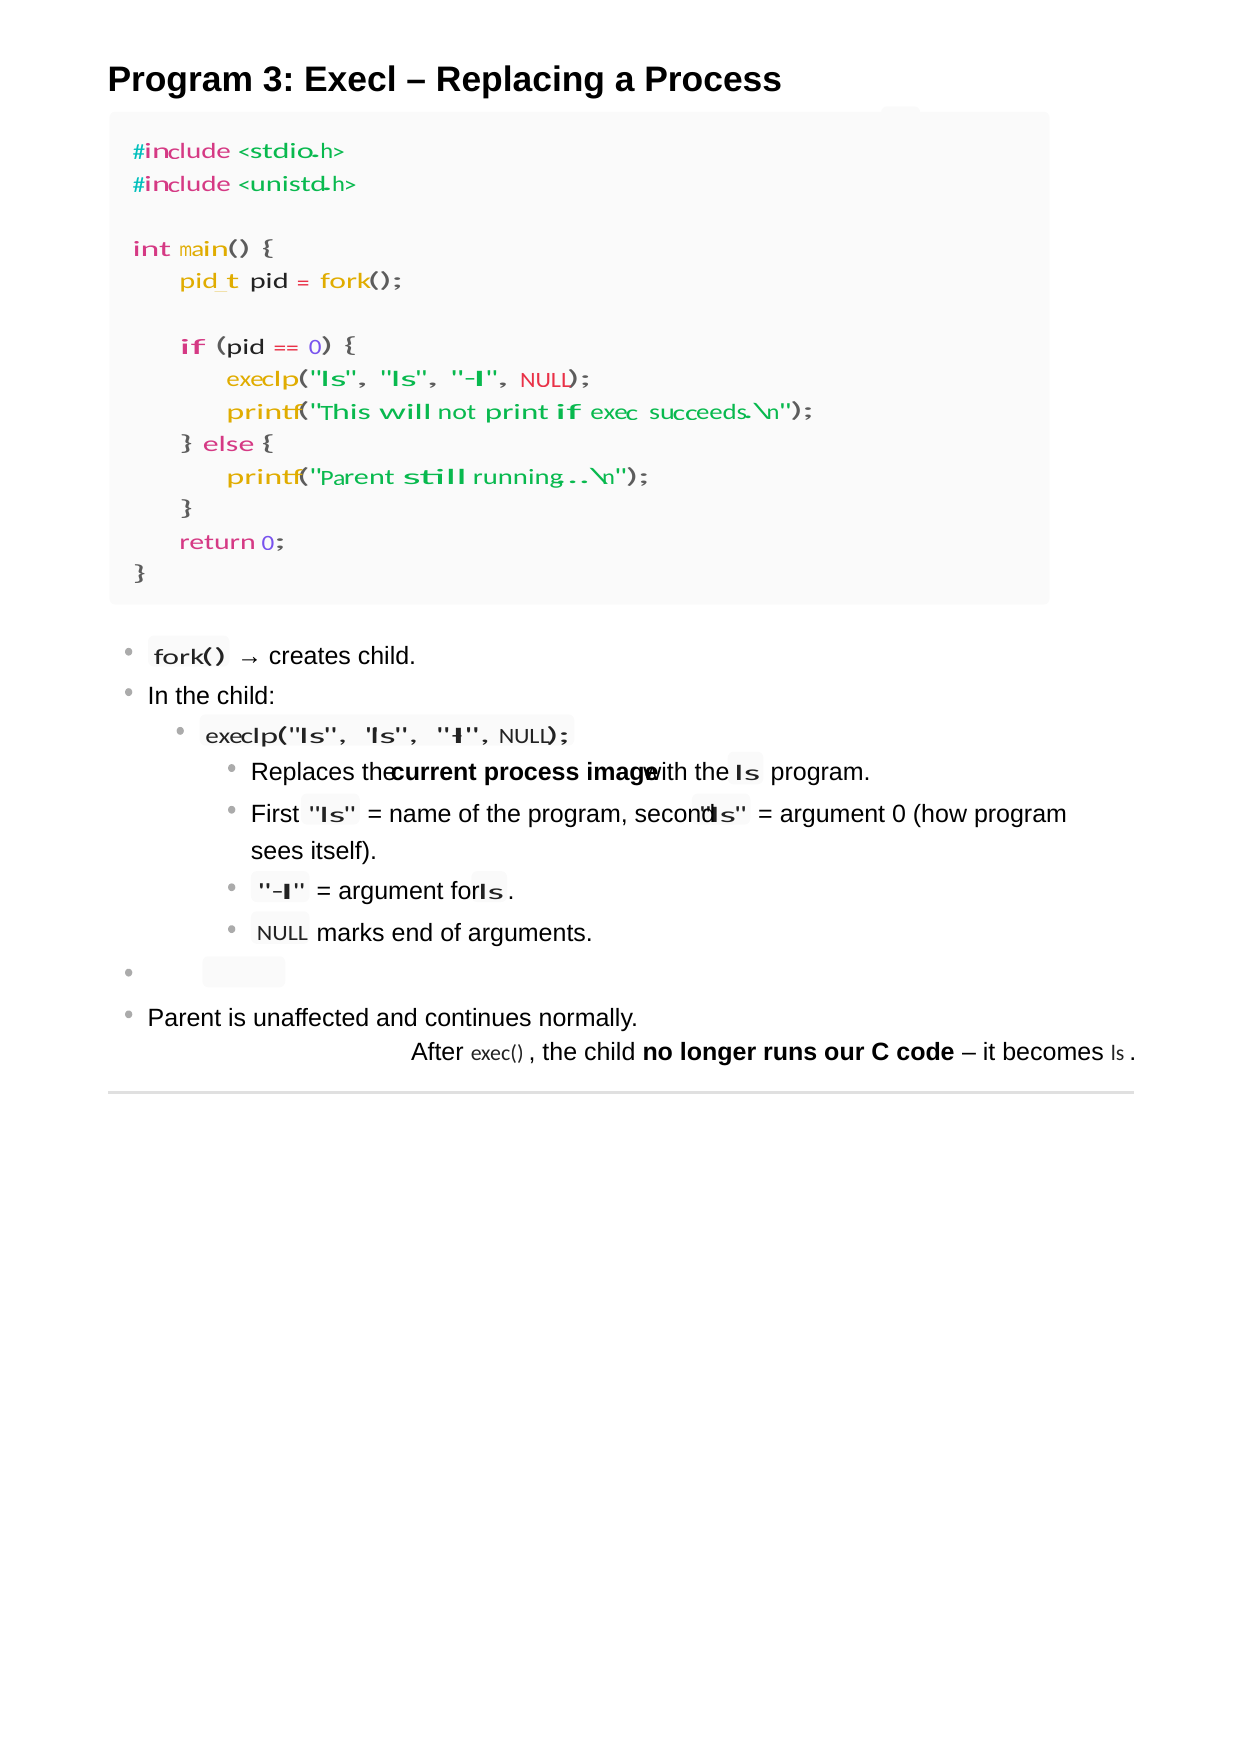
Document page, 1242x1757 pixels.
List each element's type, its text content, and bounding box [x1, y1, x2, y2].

subtitle Program 3: Execl – Replacing a Process [107, 58, 1012, 98]
text After exec() , the child no longer runs our C code – it becomes ls . [108, 112, 1136, 1066]
